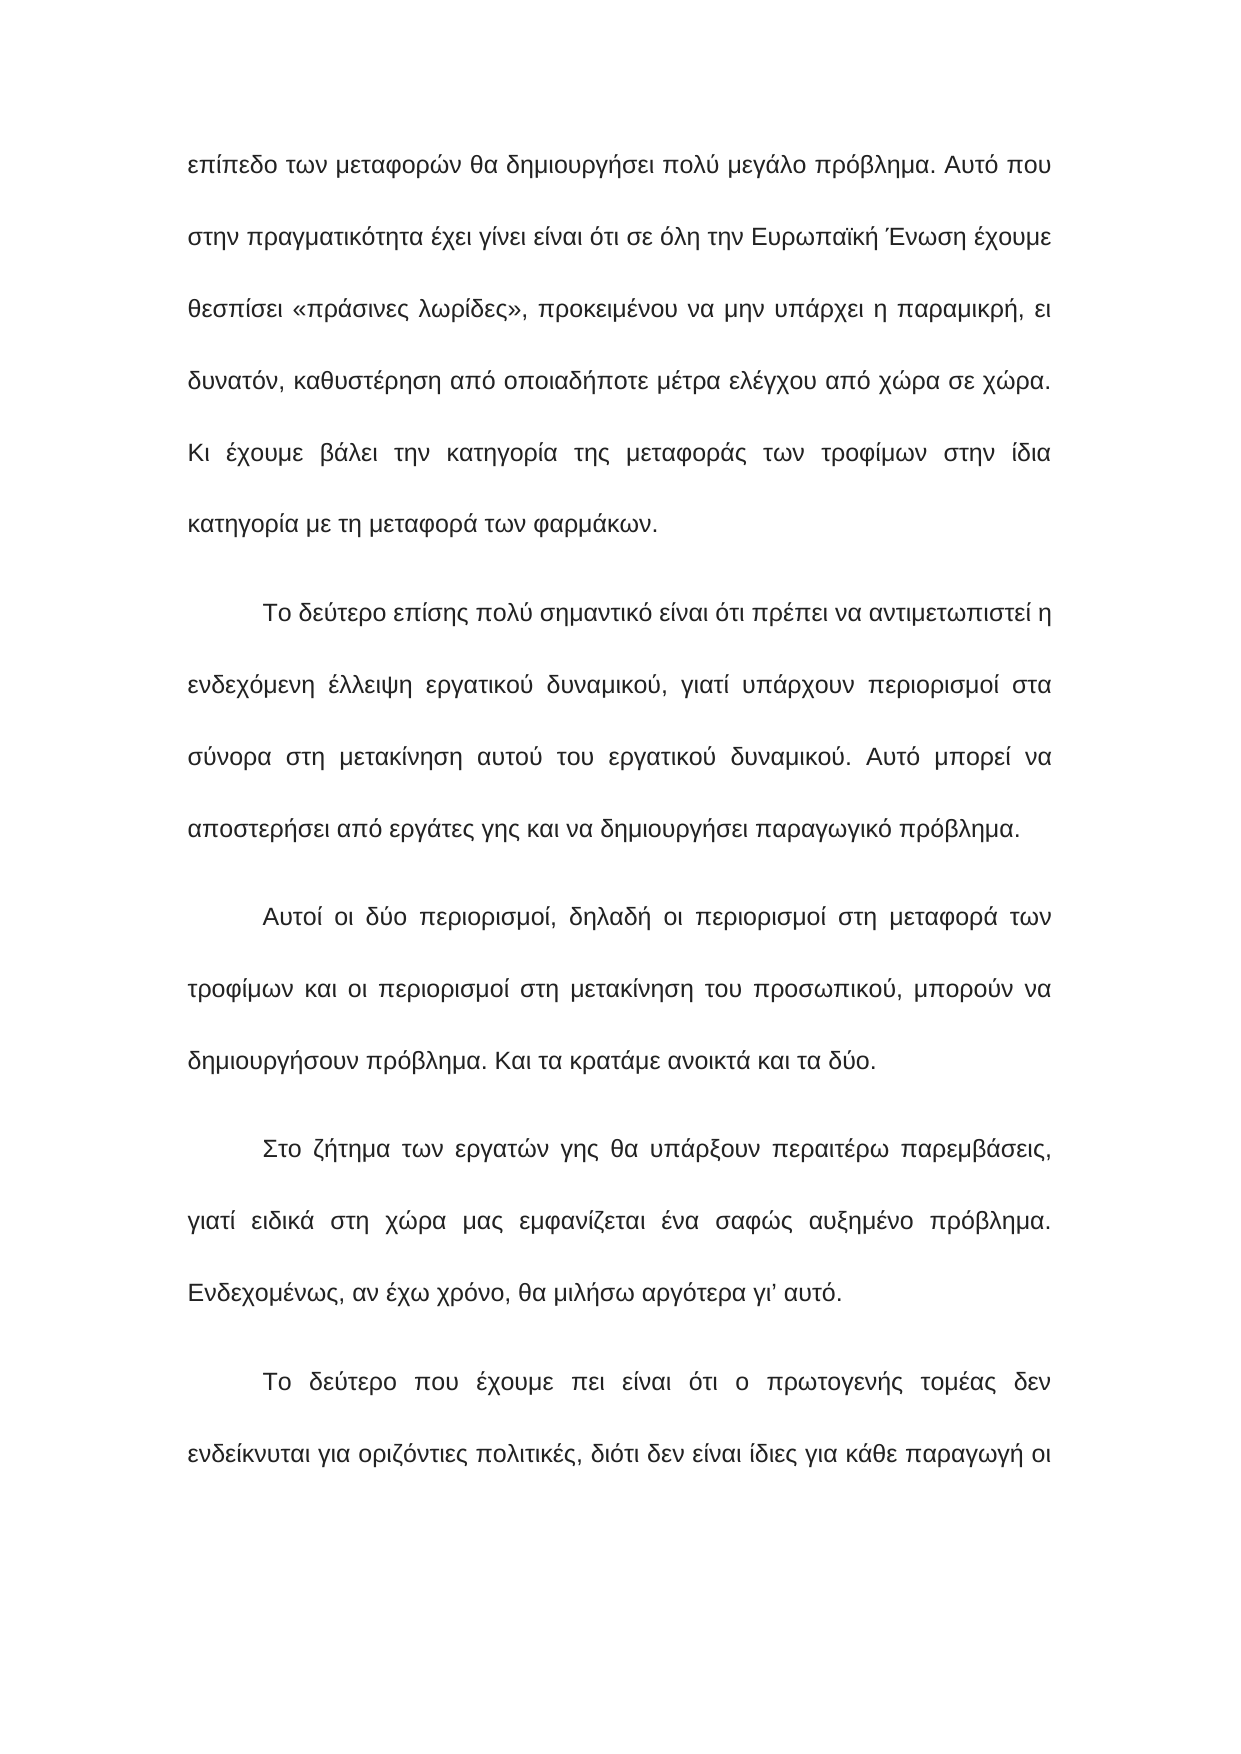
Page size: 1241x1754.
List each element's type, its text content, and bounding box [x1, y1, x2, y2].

text Αυτοί οι δύο περιορισμοί, δηλαδή οι περιορισμοί στη μεταφορά των τροφίμων και οι περιορισμοί στη μετακίνηση του προσωπικού, μπορούν να δημιουργήσουν πρόβλημα. Και τα κρατάμε ανοικτά και τα δύο. [187, 902, 1053, 984]
text Αυτοί οι δύο περιορισμοί, δηλαδή οι περιορισμοί στη μεταφορά των τροφίμων και οι περιορισμοί στη μετακίνηση του προσωπικού, μπορούν να δημιουργήσουν πρόβλημα. Και τα κρατάμε ανοικτά και τα δύο. [187, 986, 1053, 1074]
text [187, 150, 1053, 538]
text Στο ζήτημα των εργατών γης θα υπάρξουν περαιτέρω παρεμβάσεις, γιατί ειδικά στη χώρα μας εμφανίζεται ένα σαφώς αυξημένο πρόβλημα. Ενδεχομένως, αν έχω χρόνο, θα μιλήσω αργότερα γι’ αυτό. [187, 1217, 1053, 1307]
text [187, 1367, 1053, 1467]
text Στο ζήτημα των εργατών γης θα υπάρξουν περαιτέρω παρεμβάσεις, γιατί ειδικά στη χώρα μας εμφανίζεται ένα σαφώς αυξημένο πρόβλημα. Ενδεχομένως, αν έχω χρόνο, θα μιλήσω αργότερα γι’ αυτό. [187, 1134, 1053, 1216]
text Το δεύτερο επίσης πολύ σημαντικό είναι ότι πρέπει να αντιμετωπιστεί η ενδεχόμενη έλλειψη εργατικού δυναμικού, γιατί υπάρχουν περιορισμοί στα σύνορα στη μετακίνηση αυτού του εργατικού δυναμικού. Αυτό μπορεί να αποστερήσει από εργάτες γης και να δημιουργήσει παραγωγικό πρόβλημα. [187, 598, 1053, 842]
